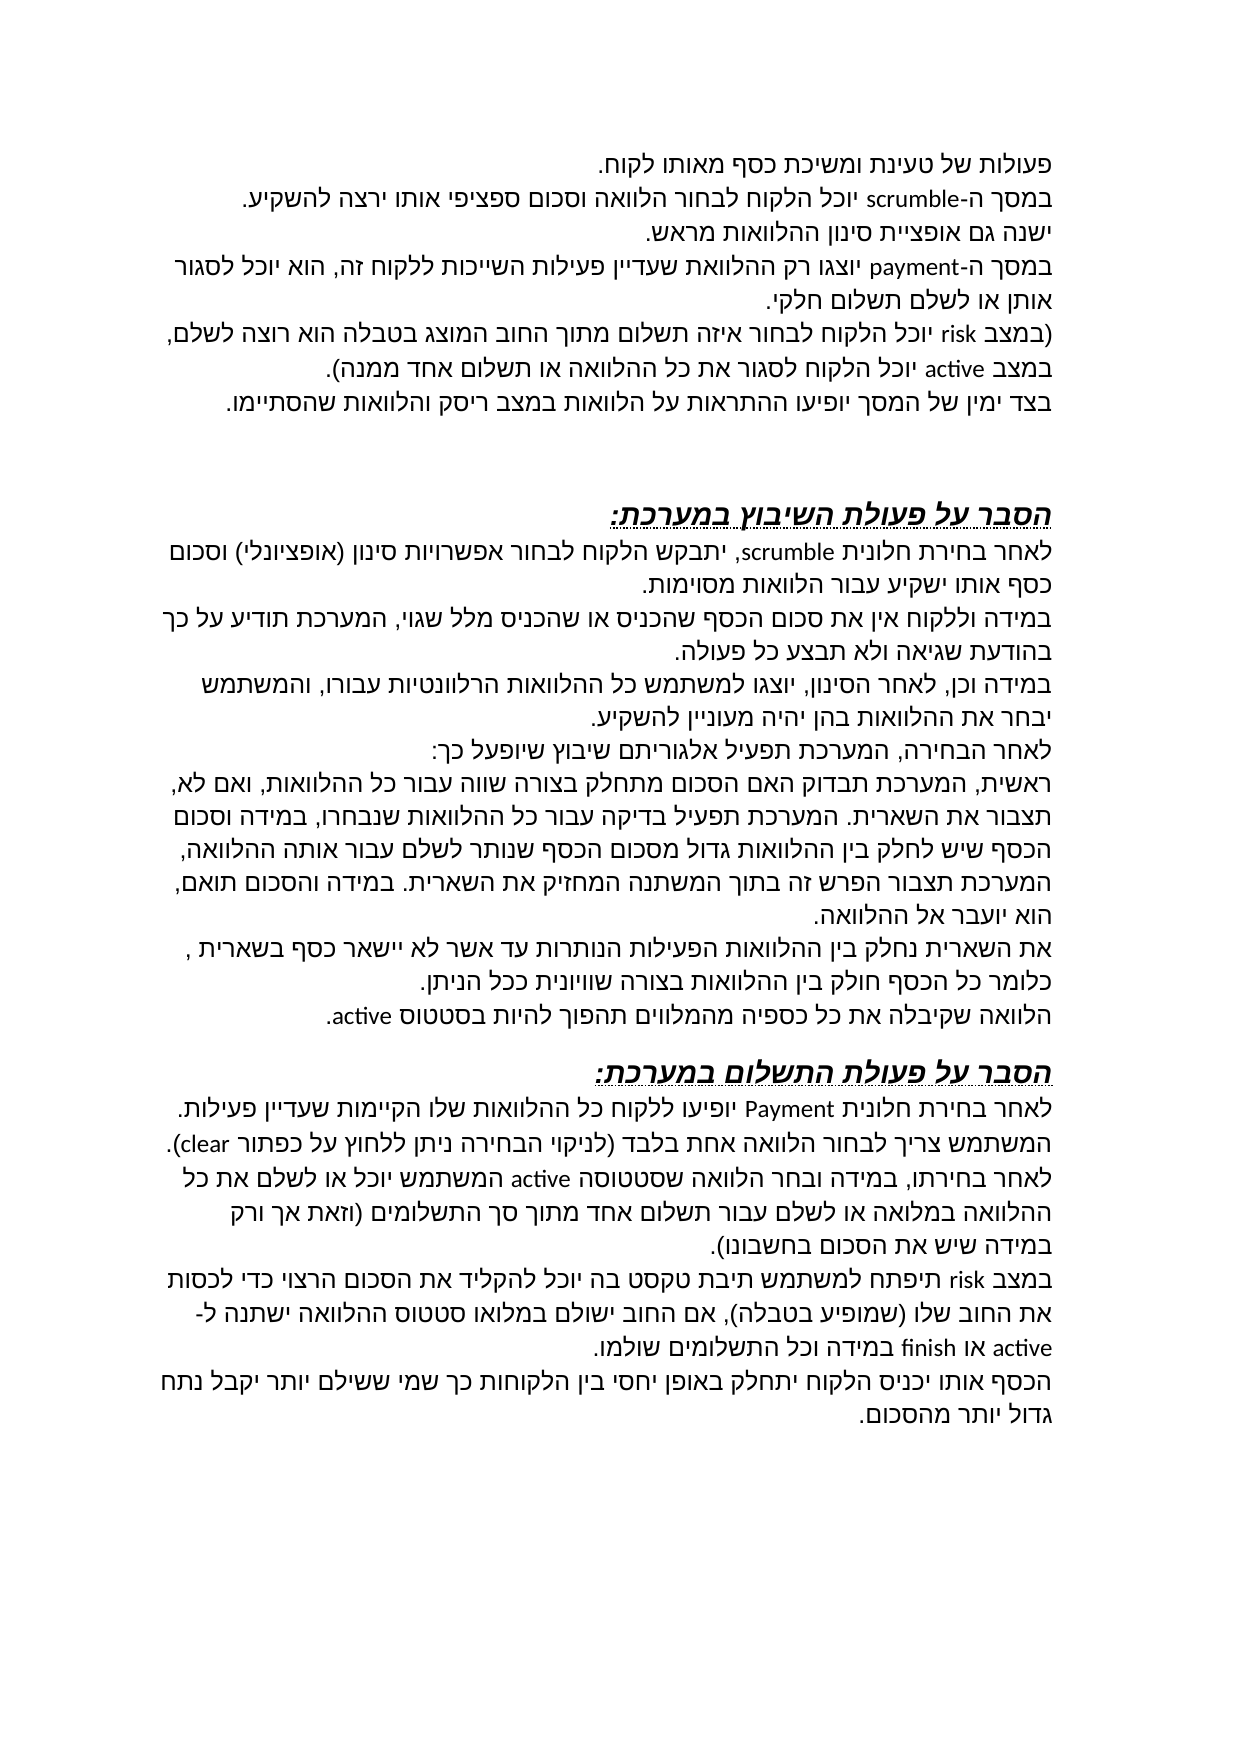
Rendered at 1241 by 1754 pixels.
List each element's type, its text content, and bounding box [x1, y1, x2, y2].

text הסבר על פעולת התשלום במערכת: לאחר בחירת חלונית Payment יופיעו ללקוח כל ההלוואות שלו הקיימות שעדיין פעילות. המשתמש צריך לבחור הלוואה אחת בלבד (לניקוי הבחירה ניתן ללחוץ על כפתור clear). לאחר בחירתו, במידה ובחר הלוואה שסטטוסה active המשתמש יוכל או לשלם את כל ההלוואה במלואה או לשלם עבור תשלום אחד מתוך סך התשלומים (וזאת אך ורק במידה שיש את הסכום בחשבונו). במצב risk תיפתח למשתמש תיבת טקסט בה יוכל להקליד את הסכום הרצוי כדי לכסות את החוב שלו (שמופיע בטבלה), אם החוב ישולם במלואו סטטוס ההלוואה ישתנה ל-active או finish במידה וכל התשלומים שולמו. הכסף אותו יכניס הלקוח יתחלק באופן יחסי בין הלקוחות כך שמי ששילם יותר יקבל נתח גדול יותר מהסכום. [158, 1056, 1053, 1461]
text הסבר על פעולת השיבוץ במערכת: לאחר בחירת חלונית scrumble, יתבקש הלקוח לבחור אפשרויות סינון (אופציונלי) וסכום כסף אותו ישקיע עבור הלוואות מסוימות. במידה וללקוח אין את סכום הכסף שהכניס או שהכניס מלל שגוי, המערכת תודיע על כך בהודעת שגיאה ולא תבצע כל פעולה. במידה וכן, לאחר הסינון, יוצגו למשתמש כל ההלוואות הרלוונטיות עבורו, והמשתמש יבחר את ההלוואות בהן יהיה מעוניין להשקיע. לאחר הבחירה, המערכת תפעיל אלגוריתם שיבוץ שיופעל כך: ראשית, המערכת תבדוק האם הסכום מתחלק בצורה שווה עבור כל ההלוואות, ואם לא, תצבור את השארית. המערכת תפעיל בדיקה עבור כל ההלוואות שנבחרו, במידה וסכום הכסף שיש לחלק בין ההלוואות גדול מסכום הכסף שנותר לשלם עבור אותה ההלוואה, המערכת תצבור הפרש זה בתוך המשתנה המחזיק את השארית. במידה והסכום תואם, הוא יועבר אל ההלוואה. את השארית נחלק בין ההלוואות הפעילות הנותרות עד אשר לא יישאר כסף בשארית , כלומר כל הכסף חולק בין ההלוואות בצורה שוויונית ככל הניתן. הלוואה שקיבלה את כל כספיה מהמלווים תהפוך להיות בסטטוס active. [158, 498, 1053, 1030]
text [158, 150, 1053, 417]
